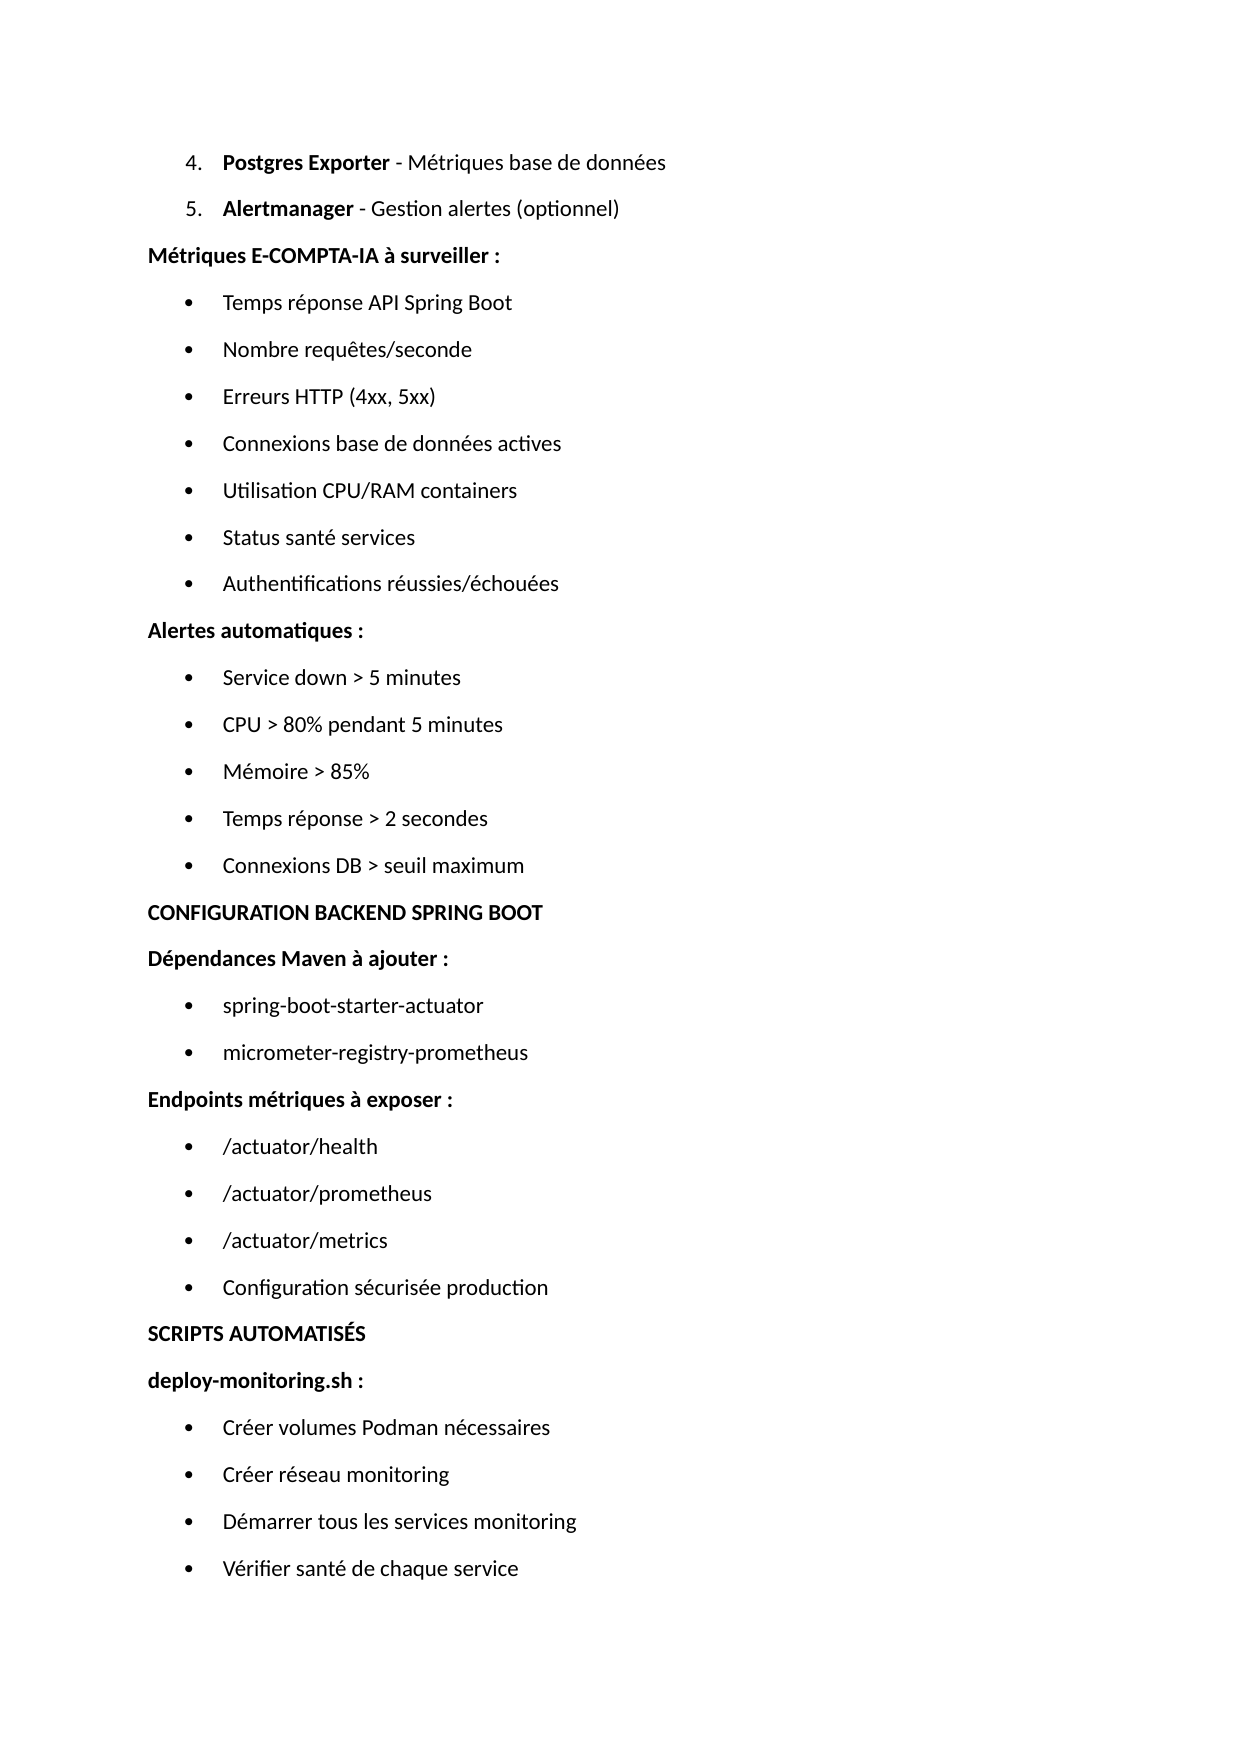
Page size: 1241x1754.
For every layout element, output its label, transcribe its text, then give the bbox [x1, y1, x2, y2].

list Configuration sécurisée production [185, 1273, 1093, 1301]
text deploy-monitoring.sh : [148, 1366, 1093, 1394]
list Connexions DB > seuil maximum [185, 851, 1093, 879]
text Alertes automatiques : [148, 616, 1093, 644]
list spring-boot-starter-actuator [185, 991, 1093, 1019]
list Temps réponse API Spring Boot [185, 288, 1093, 316]
list Créer volumes Podman nécessaires [185, 1413, 1093, 1441]
text SCRIPTS AUTOMATISÉS [148, 1319, 1093, 1347]
list Démarrer tous les services monitoring [185, 1507, 1093, 1535]
list Mémoire > 85% [185, 757, 1093, 785]
list Alertmanager - Gestion alertes (optionnel) [185, 194, 1093, 222]
list micrometer-registry-prometheus [185, 1038, 1093, 1066]
text Métriques E-COMPTA-IA à surveiller : [148, 241, 1093, 269]
list Erreurs HTTP (4xx, 5xx) [185, 382, 1093, 410]
text CONFIGURATION BACKEND SPRING BOOT [148, 898, 1093, 926]
list Nombre requêtes/seconde [185, 335, 1093, 363]
list CPU > 80% pendant 5 minutes [185, 710, 1093, 738]
list Status santé services [185, 523, 1093, 551]
list Créer réseau monitoring [185, 1460, 1093, 1488]
list Service down > 5 minutes [185, 663, 1093, 691]
list Vérifier santé de chaque service [185, 1554, 1093, 1582]
list /actuator/health [185, 1132, 1093, 1160]
list Utilisation CPU/RAM containers [185, 476, 1093, 504]
text Endpoints métriques à exposer : [148, 1085, 1093, 1113]
text Dépendances Maven à ajouter : [148, 944, 1093, 972]
list /actuator/prometheus [185, 1179, 1093, 1207]
list Temps réponse > 2 secondes [185, 804, 1093, 832]
list Connexions base de données actives [185, 429, 1093, 457]
list Authentifications réussies/échouées [185, 569, 1093, 597]
list Postgres Exporter - Métriques base de données [185, 148, 1093, 176]
list /actuator/metrics [185, 1226, 1093, 1254]
